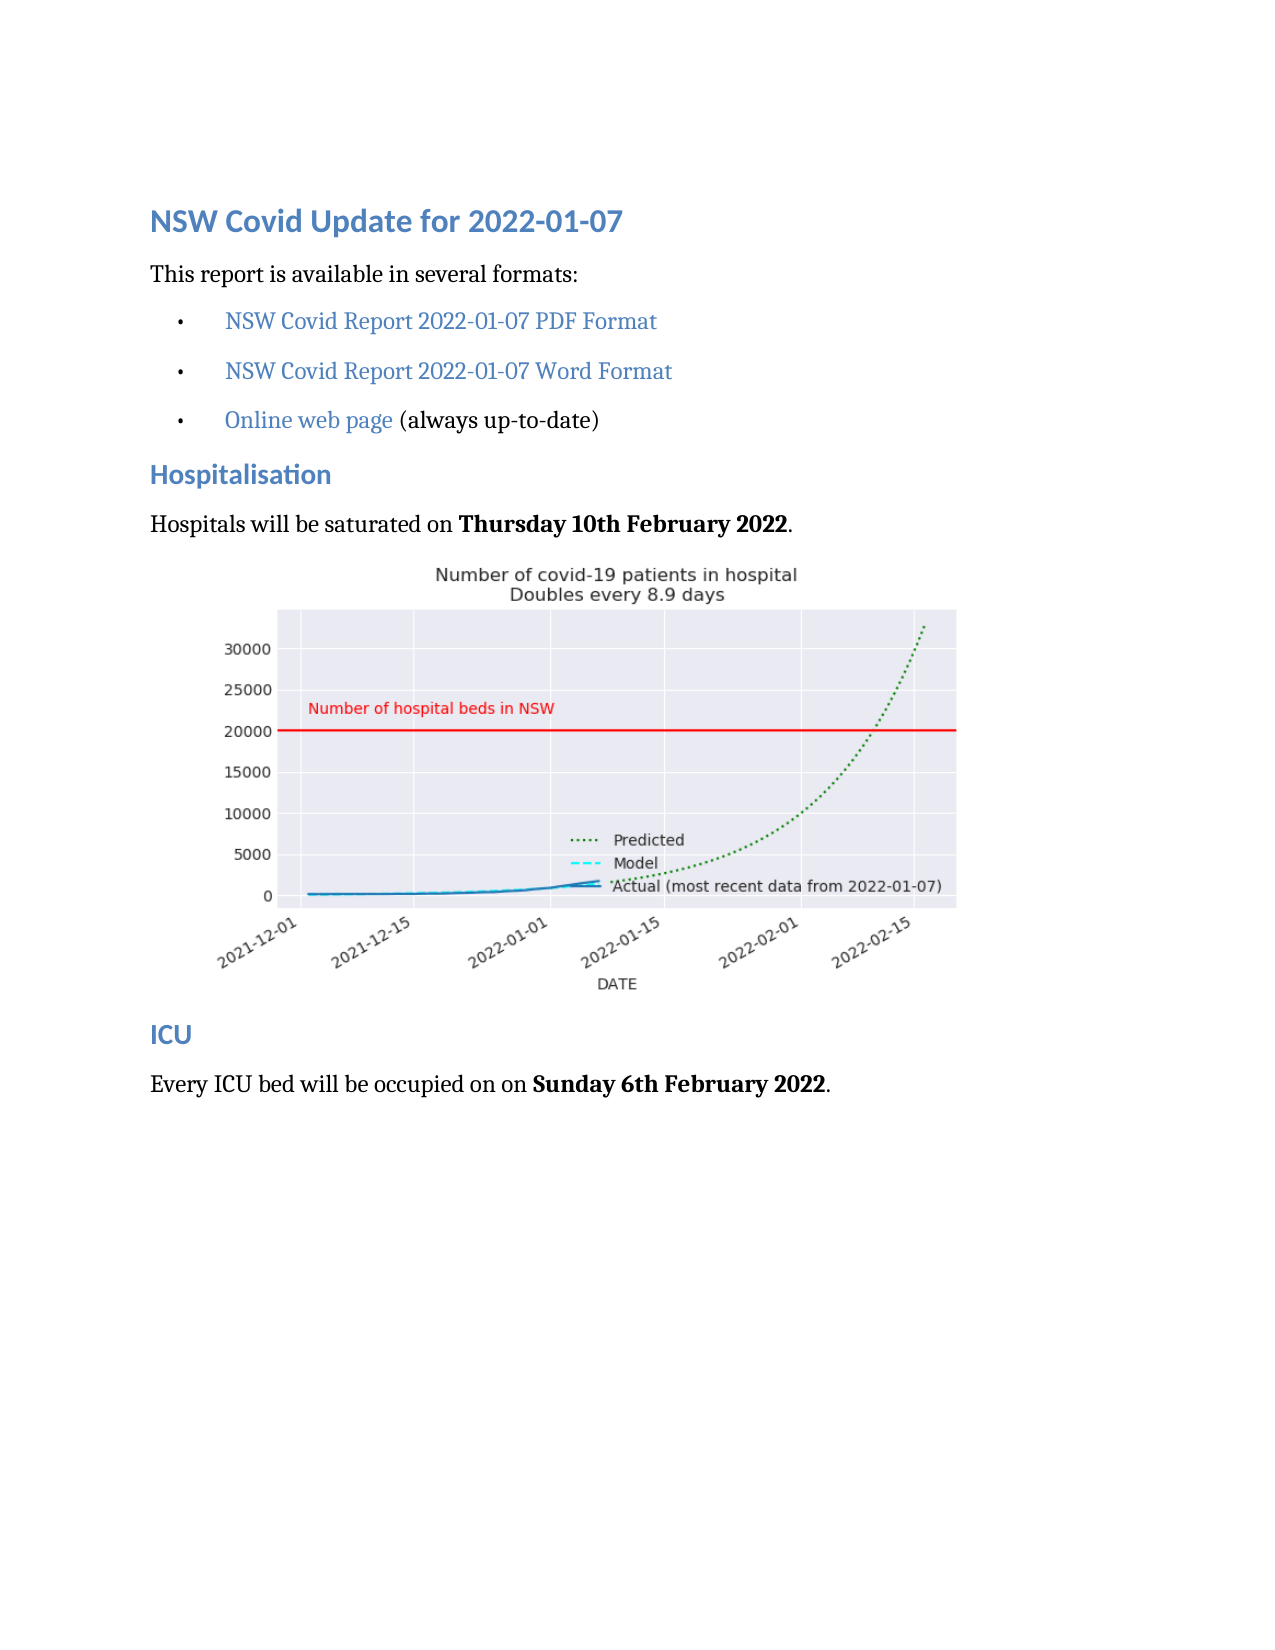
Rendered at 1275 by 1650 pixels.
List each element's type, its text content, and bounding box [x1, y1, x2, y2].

list Online web page (always up-to-date) [175, 406, 1125, 435]
list NSW Covid Report 2022-01-07 Word Format [175, 357, 1125, 385]
picture [168, 557, 1044, 996]
text Every ICU bed will be occupied on on Sunday 6th February 2022. [150, 1070, 1125, 1099]
subtitle NSW Covid Update for 2022-01-07 [150, 200, 1125, 241]
list NSW Covid Report 2022-01-07 PDF Format [175, 307, 1125, 336]
text Hospitals will be saturated on Thursday 10th February 2022. [150, 510, 1125, 539]
subtitle Hospitalisation [150, 456, 1125, 491]
text This report is available in several formats: [150, 259, 1125, 288]
subtitle ICU [150, 1016, 1125, 1052]
